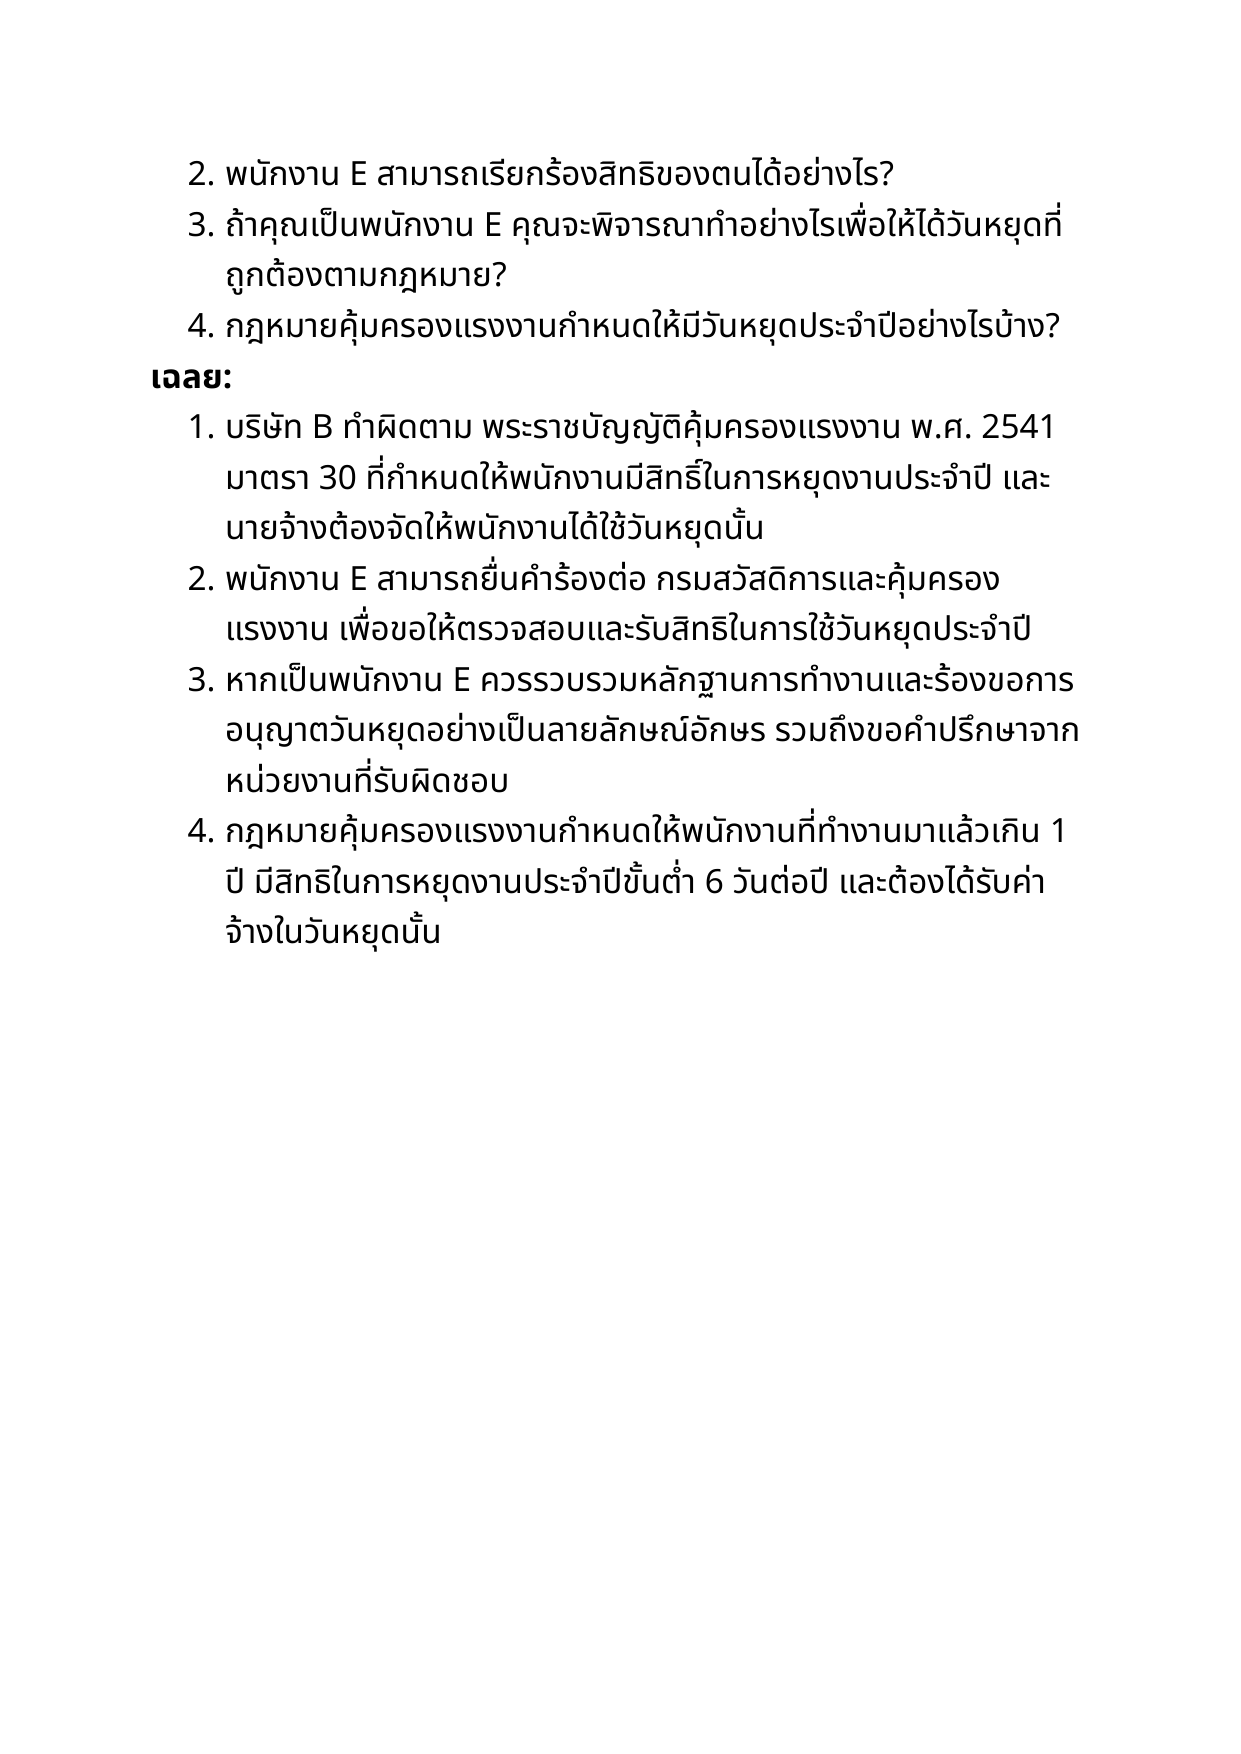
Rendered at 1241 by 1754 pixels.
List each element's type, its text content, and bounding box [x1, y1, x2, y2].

list หากเป็นพนักงาน E ควรรวบรวมหลักฐานการทำงานและร้องขอการอนุญาตวันหยุดอย่างเป็นลายลักษณ์อักษร รวมถึงขอคำปรึกษาจากหน่วยงานที่รับผิดชอบ [187, 656, 1090, 807]
text เฉลย: [150, 352, 1090, 403]
list กฎหมายคุ้มครองแรงงานกำหนดให้พนักงานที่ทำงานมาแล้วเกิน 1 ปี มีสิทธิในการหยุดงานประจำปีขั้นต่ำ 6 วันต่อปี และต้องได้รับค่าจ้างในวันหยุดนั้น [187, 807, 1090, 959]
list พนักงาน E สามารถเรียกร้องสิทธิของตนได้อย่างไร? [187, 150, 1090, 201]
list กฎหมายคุ้มครองแรงงานกำหนดให้มีวันหยุดประจำปีอย่างไรบ้าง? [187, 302, 1090, 352]
list พนักงาน E สามารถยื่นคำร้องต่อ กรมสวัสดิการและคุ้มครองแรงงาน เพื่อขอให้ตรวจสอบและรับสิทธิในการใช้วันหยุดประจำปี [187, 555, 1090, 656]
list บริษัท B ทำผิดตาม พระราชบัญญัติคุ้มครองแรงงาน พ.ศ. 2541 มาตรา 30 ที่กำหนดให้พนักงานมีสิทธิ์ในการหยุดงานประจำปี และนายจ้างต้องจัดให้พนักงานได้ใช้วันหยุดนั้น [187, 403, 1090, 555]
list ถ้าคุณเป็นพนักงาน E คุณจะพิจารณาทำอย่างไรเพื่อให้ได้วันหยุดที่ถูกต้องตามกฎหมาย? [187, 201, 1090, 302]
